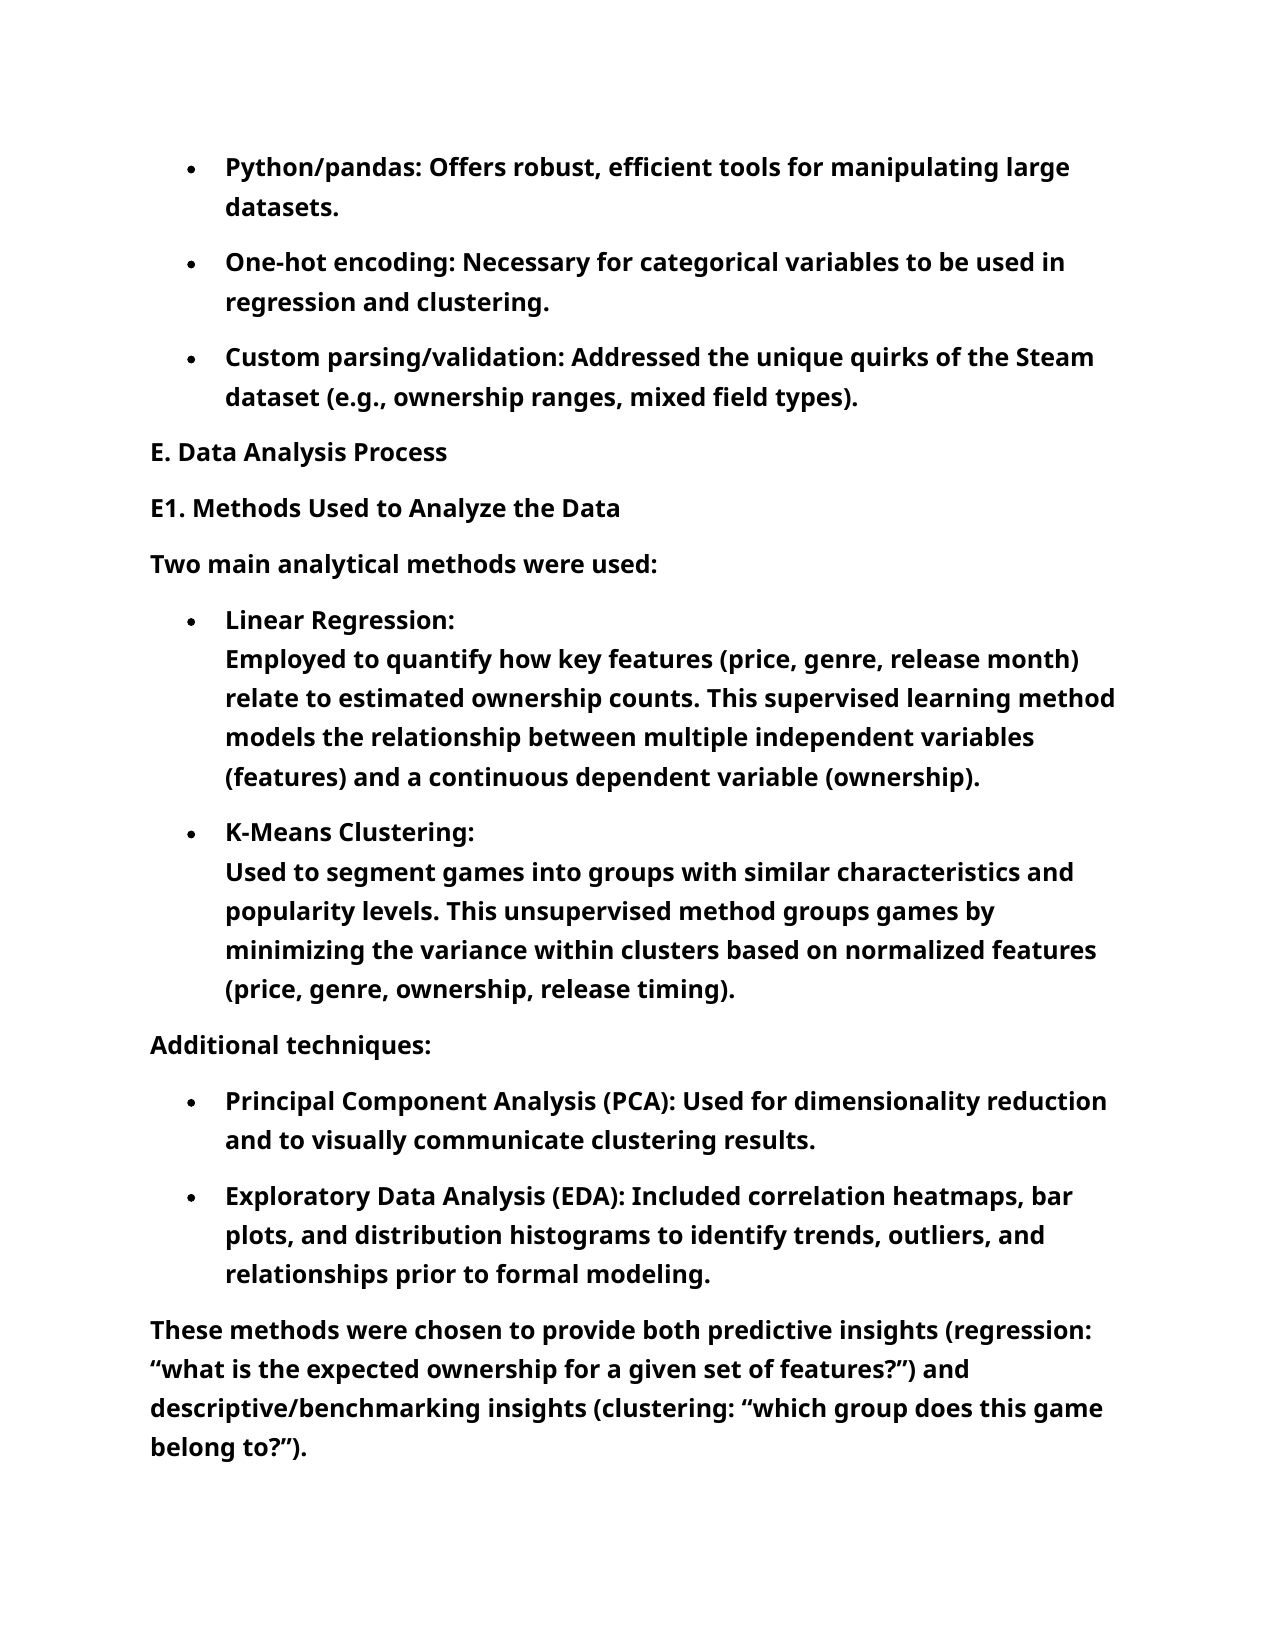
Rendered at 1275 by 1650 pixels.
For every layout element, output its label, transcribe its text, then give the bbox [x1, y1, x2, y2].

list Exploratory Data Analysis (EDA): Included correlation heatmaps, bar plots, and distribution histograms to identify trends, outliers, and relationships prior to formal modeling. [187, 1178, 1125, 1291]
text Two main analytical methods were used: [150, 547, 1125, 581]
list One-hot encoding: Necessary for categorical variables to be used in regression and clustering. [187, 245, 1125, 318]
list K-Means Clustering: Used to segment games into groups with similar characteristics and popularity levels. This unsupervised method groups games by minimizing the variance within clusters based on normalized features (price, genre, ownership, release timing). [187, 815, 1125, 1006]
list Principal Component Analysis (PCA): Used for dimensionality reduction and to visually communicate clustering results. [187, 1083, 1125, 1157]
text E1. Methods Used to Analyze the Data [150, 491, 1125, 525]
text Additional techniques: [150, 1027, 1125, 1062]
text E. Data Analysis Process [150, 435, 1125, 469]
list Linear Regression: Employed to quantify how key features (price, genre, release month) relate to estimated ownership counts. This supervised learning method models the relationship between multiple independent variables (features) and a continuous dependent variable (ownership). [187, 602, 1125, 793]
text These methods were chosen to provide both predictive insights (regression: “what is the expected ownership for a given set of features?”) and descriptive/benchmarking insights (clustering: “which group does this game belong to?”). [150, 1312, 1125, 1464]
list Python/pandas: Offers robust, efficient tools for manipulating large datasets. [187, 150, 1125, 223]
list Custom parsing/validation: Addressed the unique quirks of the Steam dataset (e.g., ownership ranges, mixed field types). [187, 340, 1125, 413]
